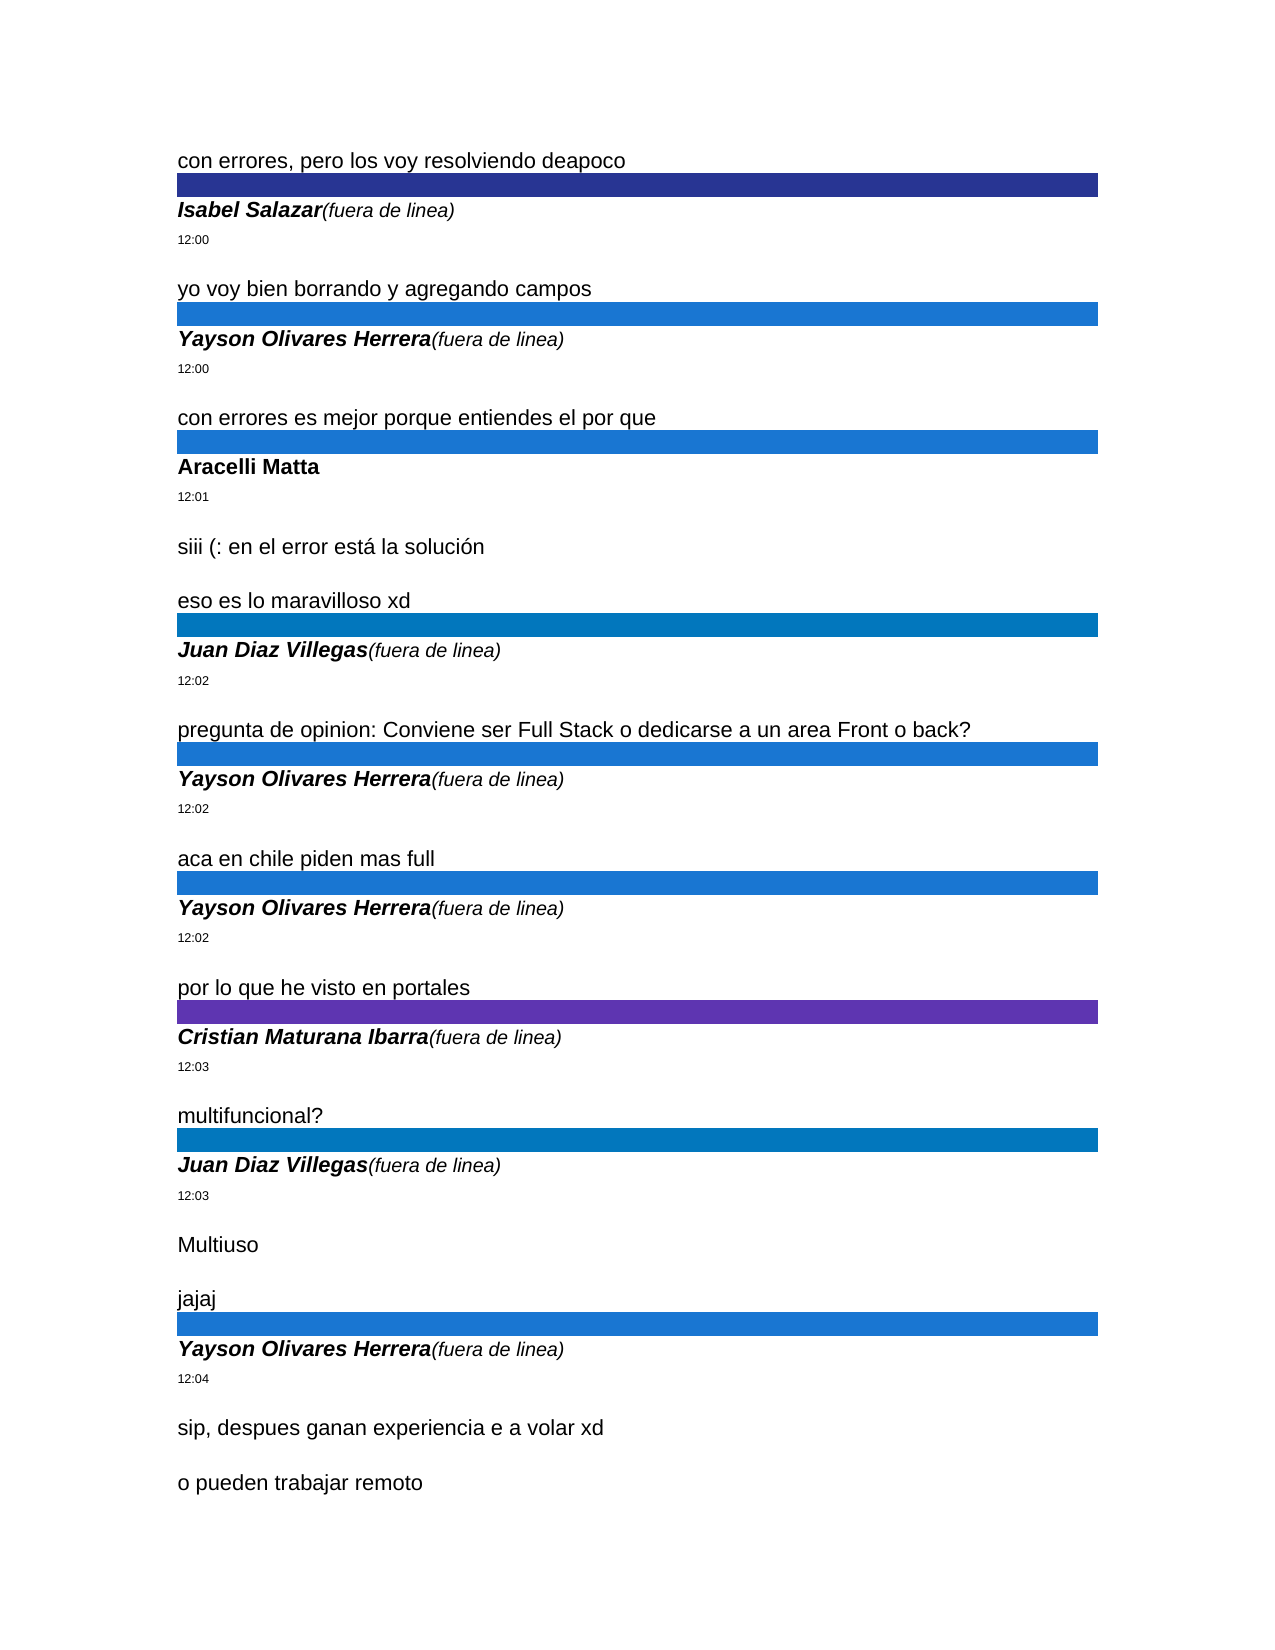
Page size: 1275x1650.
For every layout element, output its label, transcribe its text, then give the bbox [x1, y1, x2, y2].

text Ya [177, 871, 1098, 895]
text 12:02 [177, 791, 1098, 817]
text Cr [177, 1000, 1098, 1024]
text 12:03 [177, 1049, 1098, 1074]
text Ya [177, 302, 1098, 326]
text Yayson Olivares Herrera(fuera de linea) [177, 326, 1098, 351]
text 12:01 [177, 479, 1098, 505]
text Aracelli Matta [177, 454, 1098, 479]
text Is [177, 173, 1098, 197]
text Ar [177, 430, 1098, 454]
text pregunta de opinion: Conviene ser Full Stack o dedicarse a un area Front o back? [177, 717, 1098, 742]
text multifuncional? [177, 1103, 1098, 1128]
text Juan Diaz Villegas(fuera de linea) [177, 637, 1098, 663]
text Yayson Olivares Herrera(fuera de linea) [177, 766, 1098, 791]
text Ya [177, 1312, 1098, 1336]
text Ya [177, 742, 1098, 766]
text Multiuso [177, 1232, 1098, 1257]
text jajaj [177, 1286, 1098, 1312]
text aca en chile piden mas full [177, 846, 1098, 871]
text 12:02 [177, 920, 1098, 945]
text 12:00 [177, 351, 1098, 376]
text siii (: en el error está la solución [177, 534, 1098, 559]
text Cristian Maturana Ibarra(fuera de linea) [177, 1024, 1098, 1049]
text Ju [177, 613, 1098, 637]
text 12:04 [177, 1361, 1098, 1386]
text con errores es mejor porque entiendes el por que [177, 405, 1098, 430]
text Yayson Olivares Herrera(fuera de linea) [177, 1336, 1098, 1361]
text yo voy bien borrando y agregando campos [177, 276, 1098, 302]
text eso es lo maravilloso xd [177, 588, 1098, 613]
text Juan Diaz Villegas(fuera de linea) [177, 1152, 1098, 1178]
text Ju [177, 1128, 1098, 1152]
text 12:03 [177, 1178, 1098, 1203]
text sip, despues ganan experiencia e a volar xd [177, 1415, 1098, 1440]
text o pueden trabajar remoto [177, 1469, 1098, 1495]
text 12:02 [177, 663, 1098, 688]
text con errores, pero los voy resolviendo deapoco [177, 148, 1098, 173]
text por lo que he visto en portales [177, 974, 1098, 1000]
text Yayson Olivares Herrera(fuera de linea) [177, 895, 1098, 920]
text 12:00 [177, 222, 1098, 247]
text Isabel Salazar(fuera de linea) [177, 197, 1098, 222]
